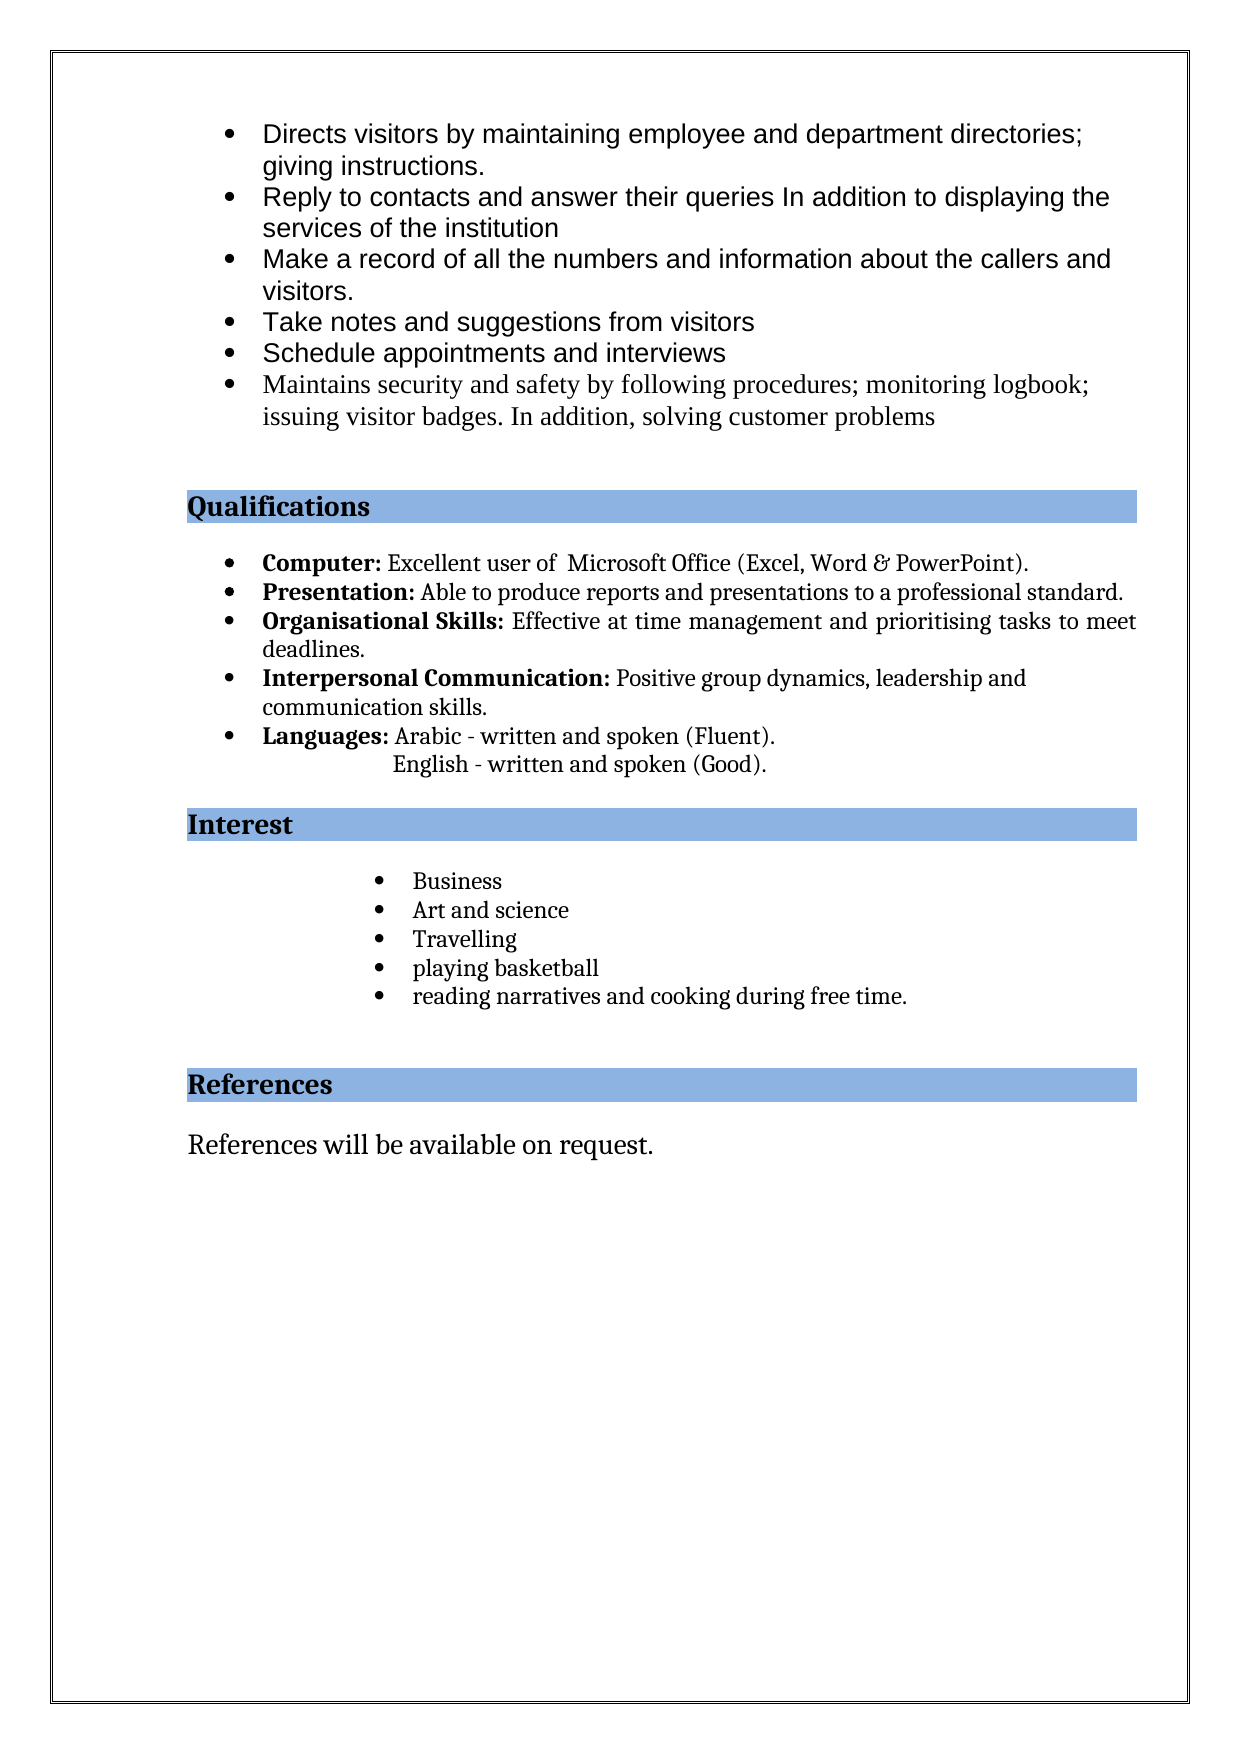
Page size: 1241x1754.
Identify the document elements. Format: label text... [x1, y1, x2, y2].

list Art and science [375, 896, 1137, 925]
list Maintains security and safety by following procedures; monitoring logbook; issuing visitor badges. In addition, solving customer problems [225, 369, 1137, 431]
list Languages: Arabic - written and spoken (Fluent). [225, 722, 1137, 750]
list Make a record of all the numbers and information about the callers and visitors. [225, 243, 1137, 306]
list Take notes and suggestions from visitors [225, 306, 1137, 337]
list Interpersonal Communication: Positive group dynamics, leadership and communication skills. [225, 664, 1137, 722]
list Business [375, 867, 1137, 896]
list English - written and spoken (Good). [337, 750, 1137, 779]
list Reply to contacts and answer their queries In addition to displaying the services of the institution [225, 181, 1137, 243]
list Computer: Excellent user of Microsoft Office (Excel, Word & PowerPoint). [225, 549, 1137, 578]
list Organisational Skills: Effective at time management and prioritising tasks to meet deadlines. [225, 607, 1137, 664]
list reading narratives and cooking during free time. [375, 982, 1137, 1011]
list Schedule appointments and interviews [225, 337, 1137, 369]
text References [187, 1068, 1137, 1102]
text Interest [187, 808, 1137, 841]
list Travelling [375, 925, 1137, 953]
text Qualifications [187, 490, 1137, 523]
list Presentation: Able to produce reports and presentations to a professional standard. [225, 578, 1137, 607]
list playing basketball [375, 953, 1137, 982]
list Directs visitors by maintaining employee and department directories; giving instructions. [225, 118, 1137, 181]
text References will be available on request. [187, 1128, 1137, 1161]
